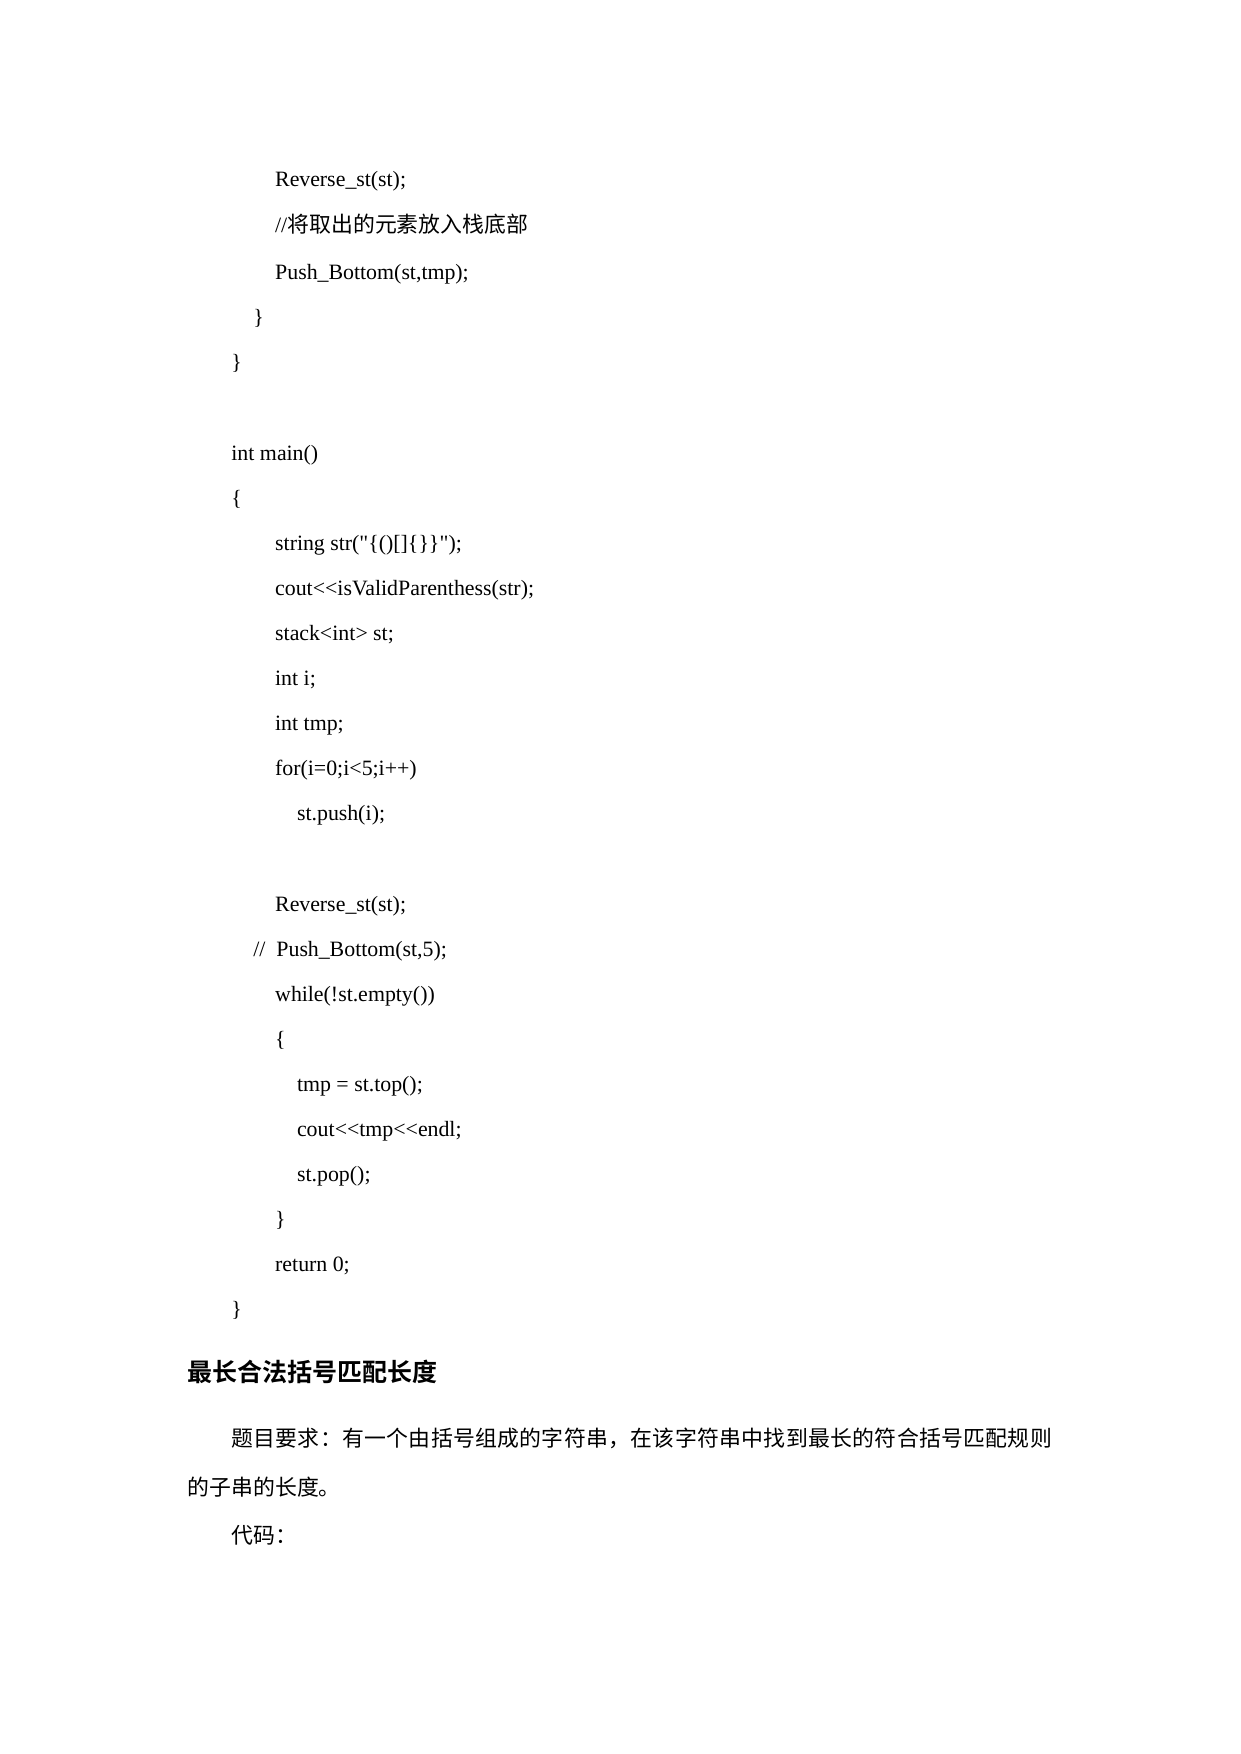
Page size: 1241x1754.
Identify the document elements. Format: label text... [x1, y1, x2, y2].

text } [231, 301, 1053, 333]
subtitle 最长合法括号匹配长度 [187, 1338, 1053, 1403]
text stack<int> st; [231, 616, 1053, 649]
text Reverse_st(st); [231, 162, 1053, 194]
text return 0; [231, 1248, 1053, 1280]
text { [231, 1022, 1053, 1055]
text for(i=0;i<5;i++) [231, 752, 1053, 784]
text st.push(i); [231, 797, 1053, 829]
text 代码： [187, 1518, 1053, 1551]
text } [231, 1203, 1053, 1235]
text int main() [231, 436, 1053, 468]
text int i; [231, 661, 1053, 694]
text 题目要求：有一个由括号组成的字符串，在该字符串中找到最长的符合括号匹配规则的子串的长度。 [187, 1421, 1053, 1502]
text string str("{()[]{}}"); [231, 526, 1053, 558]
text Reverse_st(st); [231, 887, 1053, 919]
text // Push_Bottom(st,5); [231, 932, 1053, 964]
text } [231, 1293, 1053, 1325]
text st.pop(); [231, 1157, 1053, 1190]
text { [231, 481, 1053, 513]
text cout<<tmp<<endl; [231, 1112, 1053, 1145]
text tmp = st.top(); [231, 1067, 1053, 1100]
text cout<<isValidParenthess(str); [231, 571, 1053, 604]
text //将取出的元素放入栈底部 [231, 207, 1053, 239]
text Push_Bottom(st,tmp); [231, 255, 1053, 288]
text int tmp; [231, 706, 1053, 739]
text while(!st.empty()) [231, 977, 1053, 1009]
text } [231, 346, 1053, 378]
